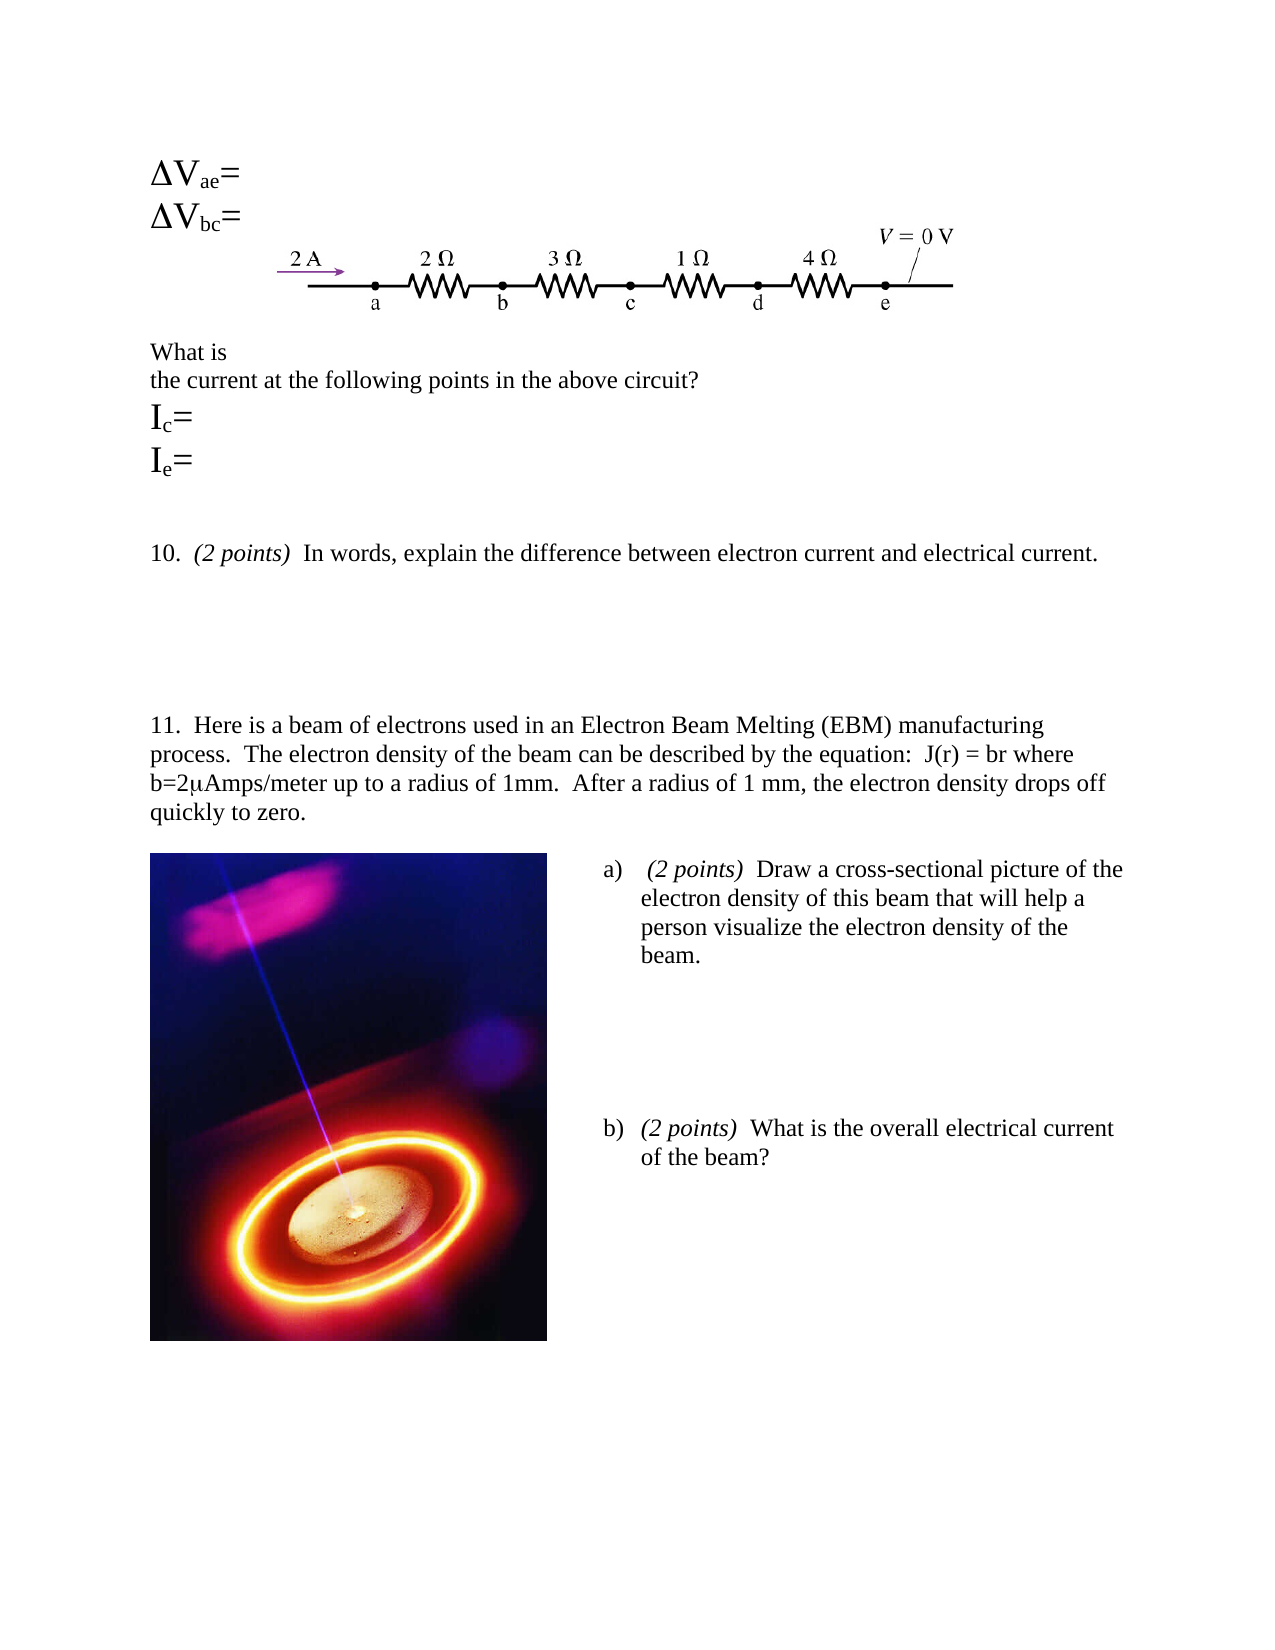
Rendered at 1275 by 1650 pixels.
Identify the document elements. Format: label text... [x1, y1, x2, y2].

text Vae= [150, 150, 1125, 193]
list (2 points) Draw a cross-sectional picture of the electron density of this beam that will help a person visualize the electron density of the beam. [547, 854, 1125, 969]
text 11. Here is a beam of electrons used in an Electron Beam Melting (EBM) manufacturing process. The electron density of the beam can be described by the equation: J(r) = br where b=2Amps/meter up to a radius of 1mm. After a radius of 1 mm, the electron density drops off quickly to zero. [150, 711, 1125, 826]
list (2 points) What is the overall electrical current of the beam? [547, 1113, 1125, 1171]
text What is the current at the following points in the above circuit? [150, 337, 1125, 394]
text Ic= [150, 394, 1125, 437]
text 10. (2 points) In words, explain the difference between electron current and electrical current. [150, 538, 1125, 567]
text Ie= [150, 437, 1125, 481]
picture [271, 222, 958, 340]
picture [150, 853, 547, 1341]
text Vbc= [150, 193, 1125, 236]
